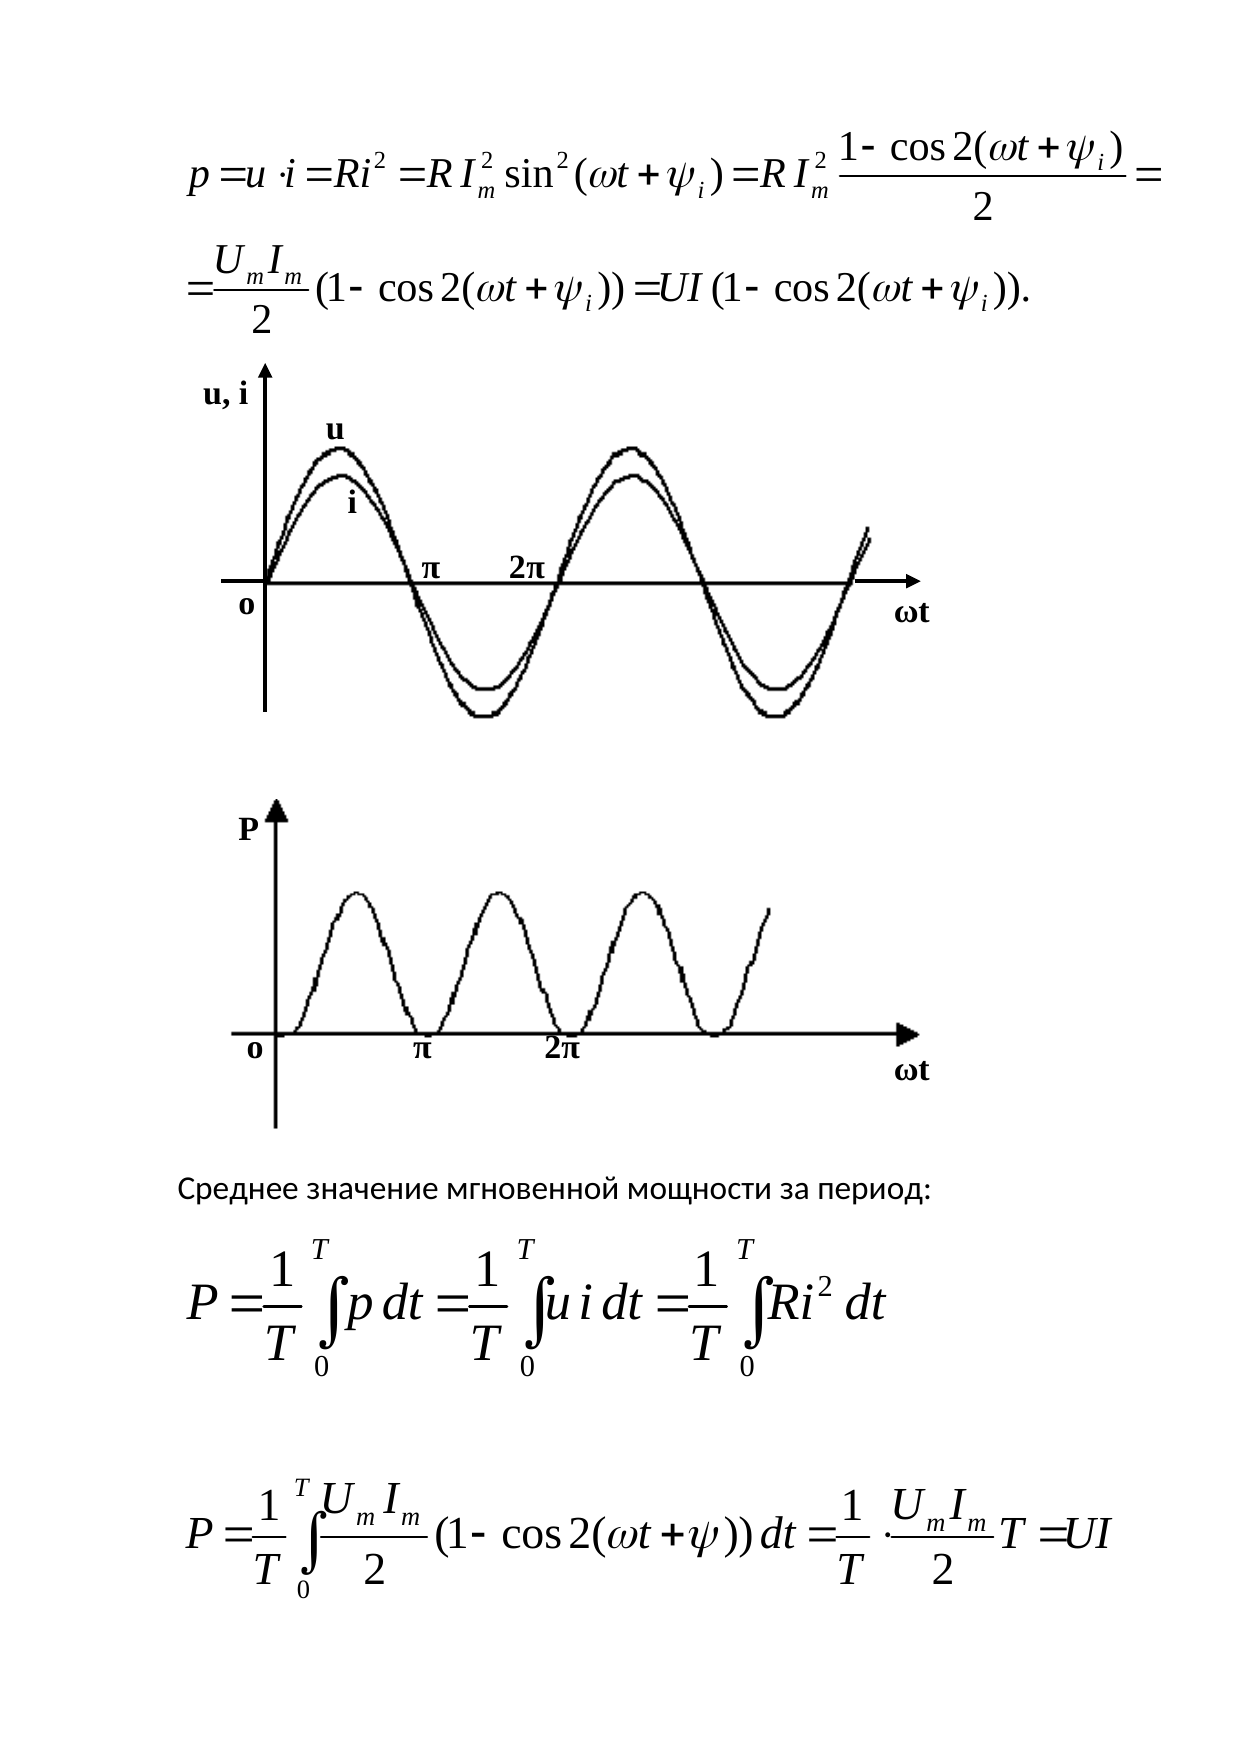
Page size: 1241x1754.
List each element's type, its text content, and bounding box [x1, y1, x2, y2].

text Среднее значение мгновенной мощности за период: [177, 1167, 1152, 1208]
